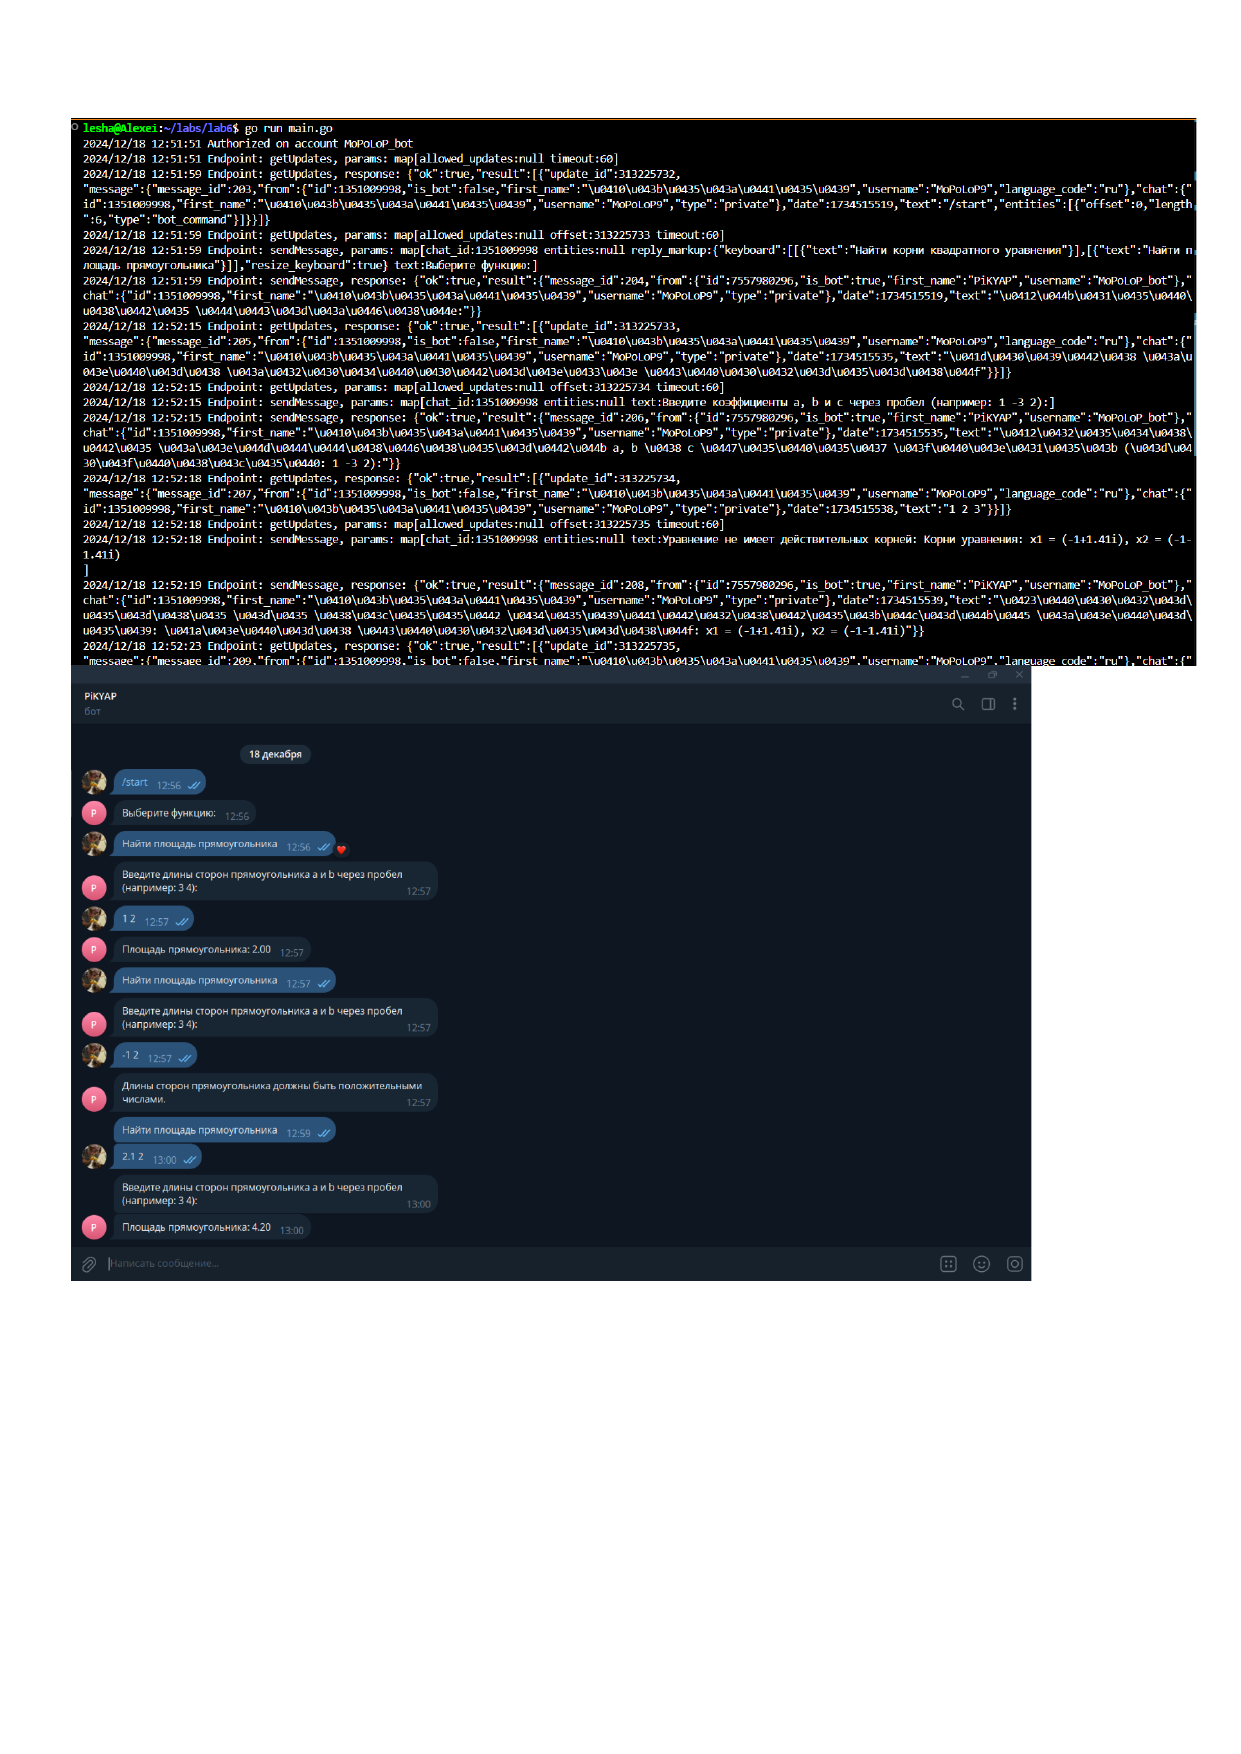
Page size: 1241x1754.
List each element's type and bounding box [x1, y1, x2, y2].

picture [71, 118, 1197, 1281]
